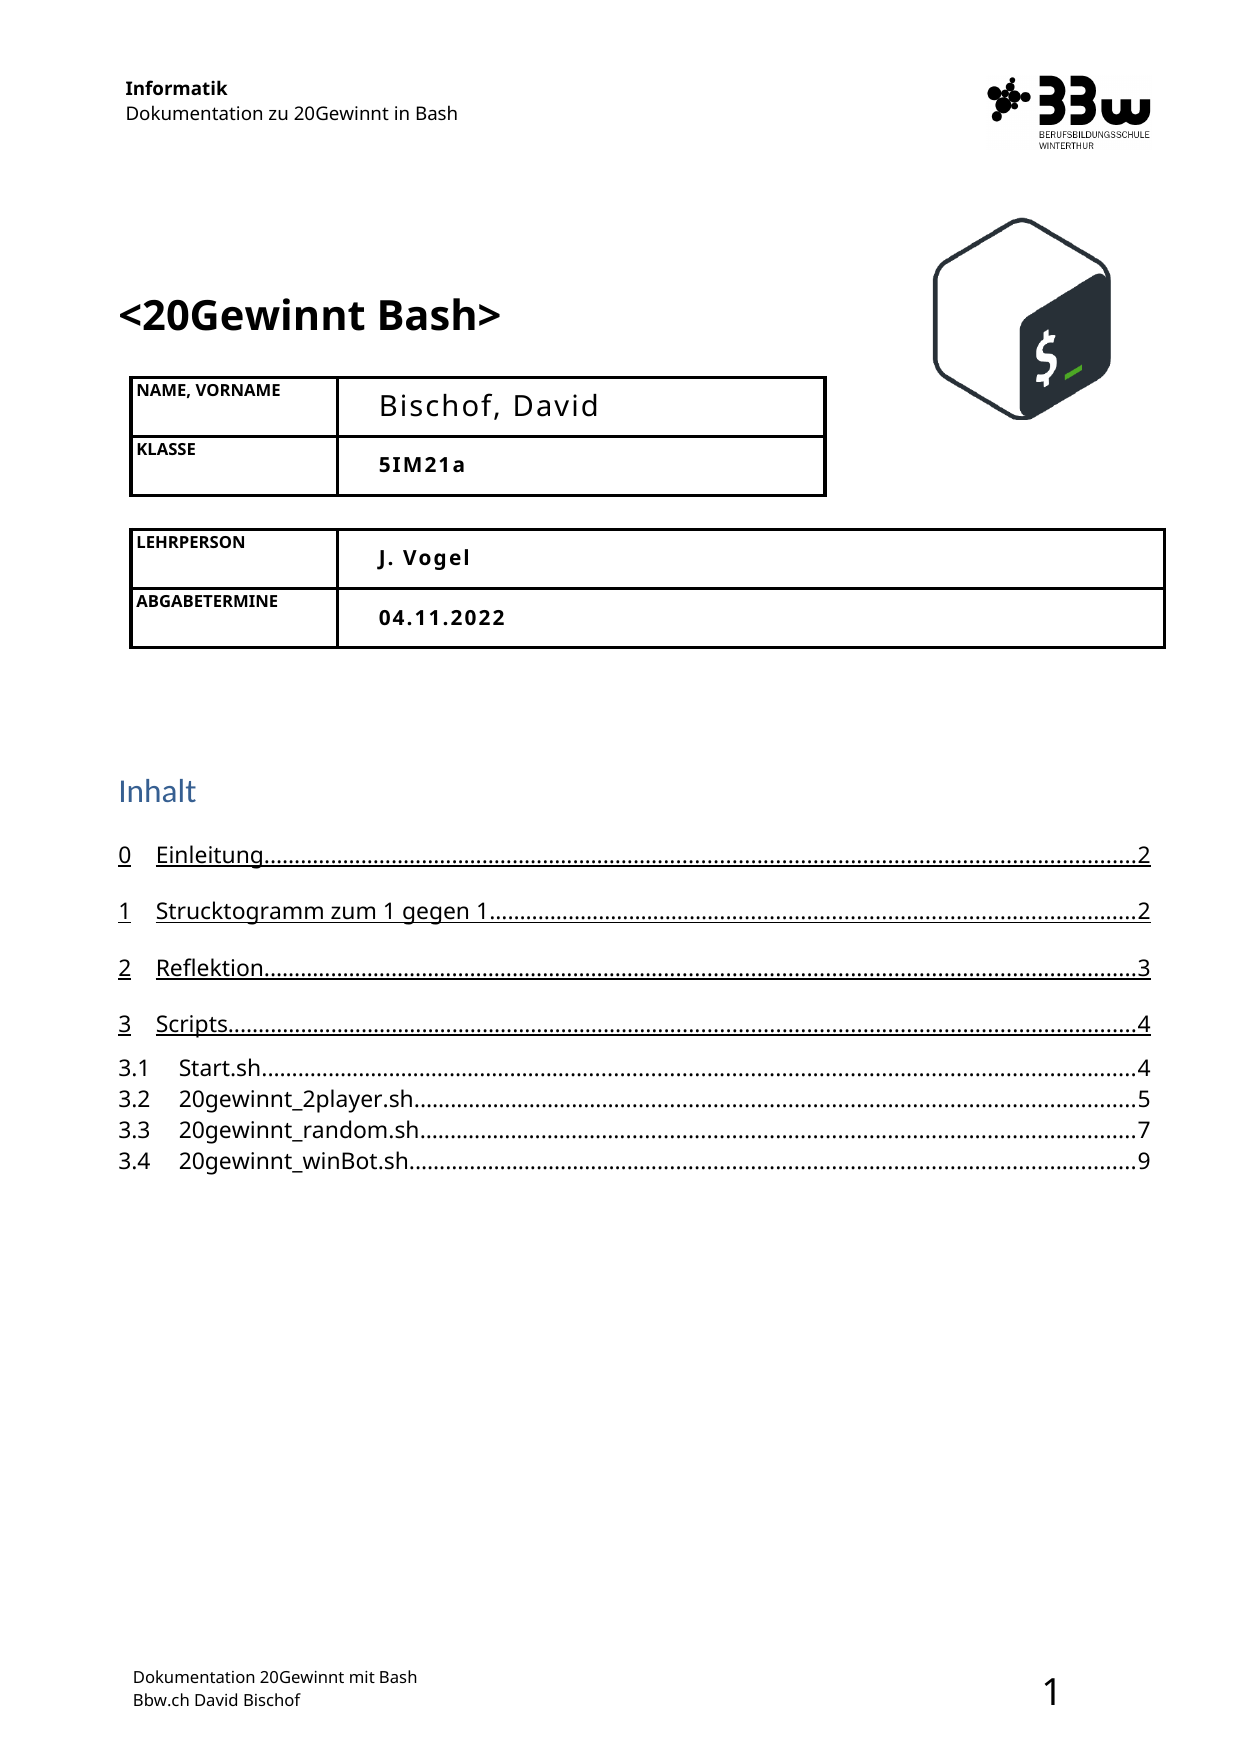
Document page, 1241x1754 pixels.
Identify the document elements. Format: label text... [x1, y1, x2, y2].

table_header Bischof, David [339, 379, 823, 435]
picture [920, 217, 1123, 286]
table_cell KLASSE [133, 438, 336, 494]
table_header LEHRPERSON [133, 531, 336, 587]
picture [920, 342, 1123, 420]
table_cell ABGABETERMINE [133, 590, 336, 646]
title <20Gewinnt Bash> [118, 286, 1152, 342]
table_header NAME, VORNAME [133, 379, 336, 435]
table_cell 04.11.2022 [339, 590, 1163, 646]
table_header J. Vogel [339, 531, 1163, 587]
table_cell 5IM21a [339, 438, 823, 494]
picture [986, 75, 1152, 150]
